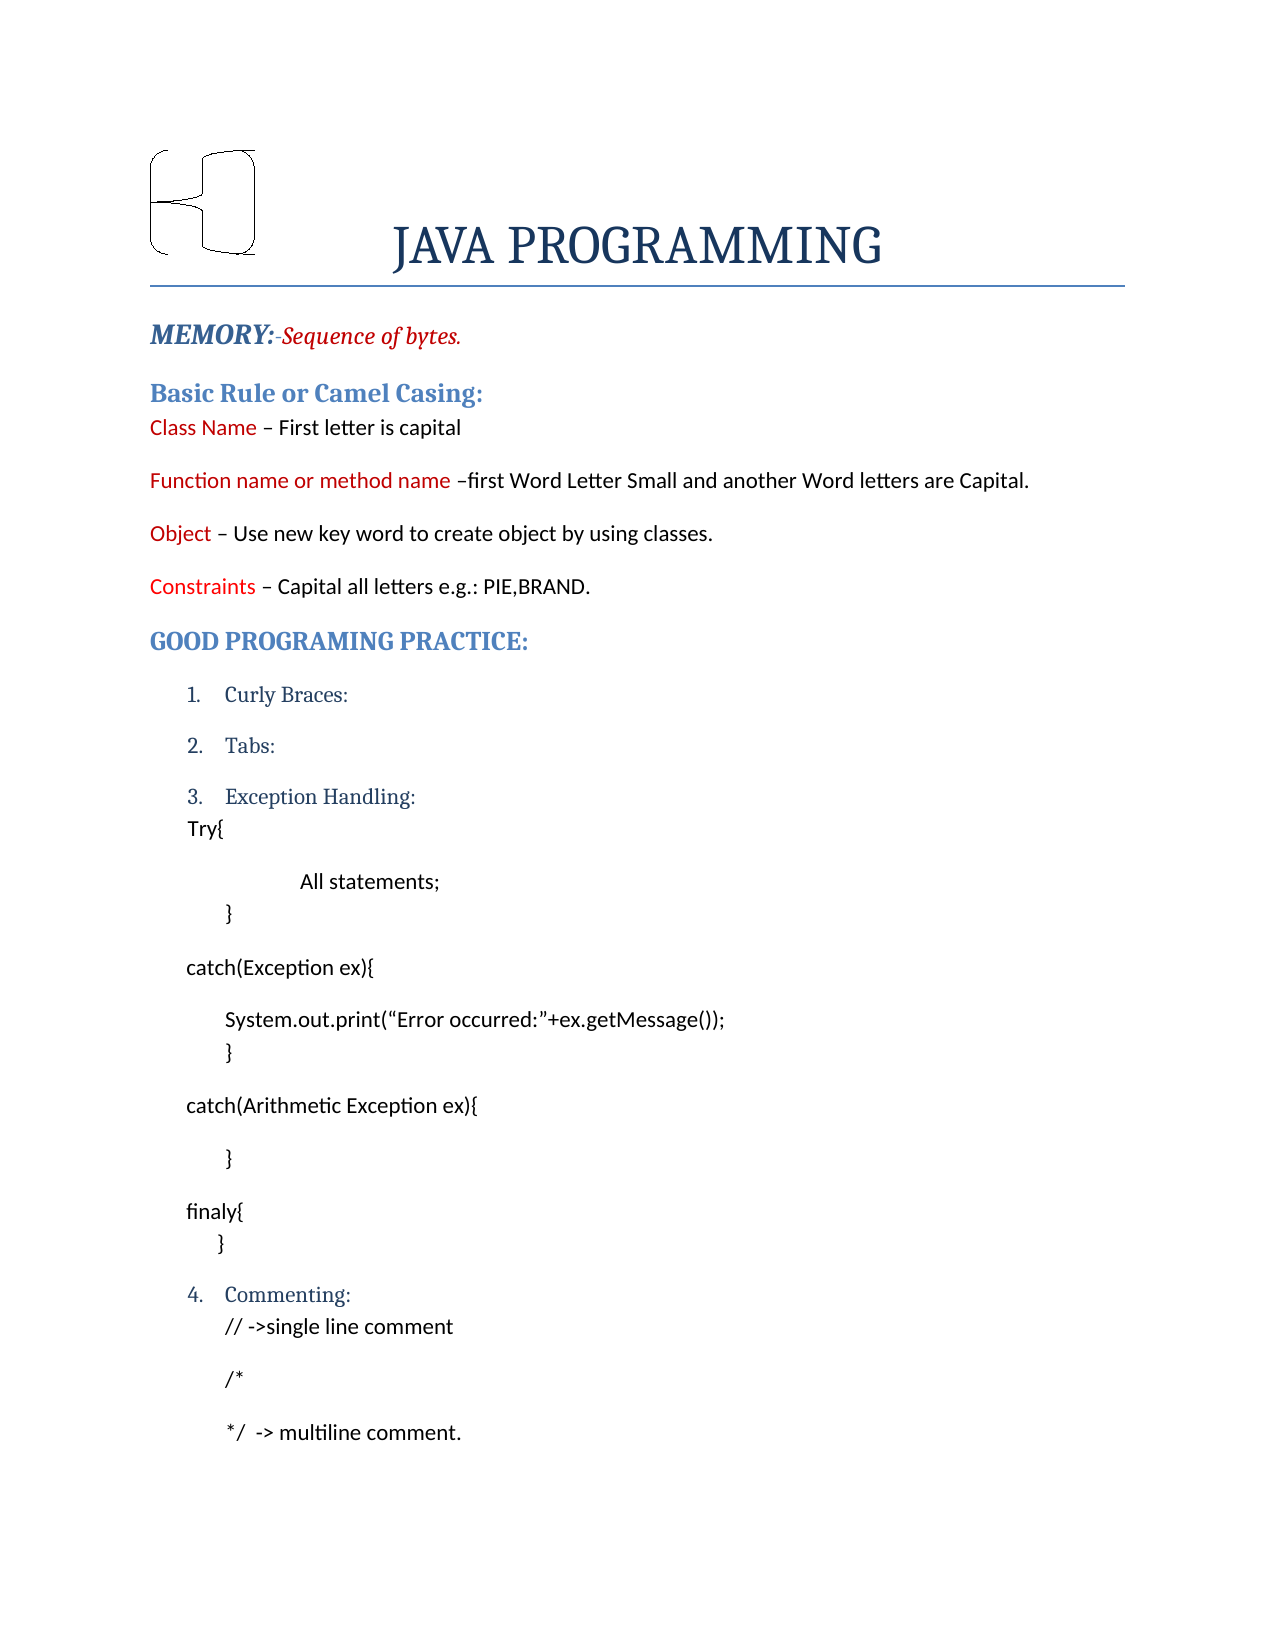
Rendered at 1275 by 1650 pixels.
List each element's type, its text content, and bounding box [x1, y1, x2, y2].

subtitle Tabs: [187, 733, 1125, 759]
subtitle GOOD PROGRAMING PRACTICE: [150, 626, 1125, 657]
text /* [225, 1365, 1125, 1393]
text finaly{ } [150, 1197, 1125, 1257]
subtitle Basic Rule or Camel Casing: [150, 378, 1125, 409]
text } [225, 1144, 1125, 1172]
text */ -> multiline comment. [225, 1418, 1125, 1446]
subtitle MEMORY:-Sequence of bytes. [150, 318, 1125, 352]
text Constraints – Capital all letters e.g.: PIE,BRAND. [150, 572, 1125, 601]
text Function name or method name –first Word Letter Small and another Word letters are Capital. [150, 466, 1125, 494]
subtitle Commenting: [187, 1282, 1125, 1308]
subtitle Curly Braces: [187, 682, 1125, 708]
text Object – Use new key word to create object by using classes. [150, 519, 1125, 547]
text catch(Exception ex){ [150, 953, 1125, 981]
subtitle Exception Handling: [187, 784, 1125, 811]
text Class Name – First letter is capital [150, 413, 1125, 441]
text System.out.print(“Error occurred:”+ex.getMessage()); [225, 1006, 1125, 1034]
text } [225, 1038, 1125, 1066]
text catch(Arithmetic Exception ex){ [150, 1091, 1125, 1119]
text Try{ [187, 814, 1125, 842]
title JAVA PROGRAMMING [150, 214, 1125, 285]
text All statements; [300, 867, 1125, 895]
text // ->single line comment [225, 1312, 1125, 1340]
text } [225, 899, 1125, 928]
